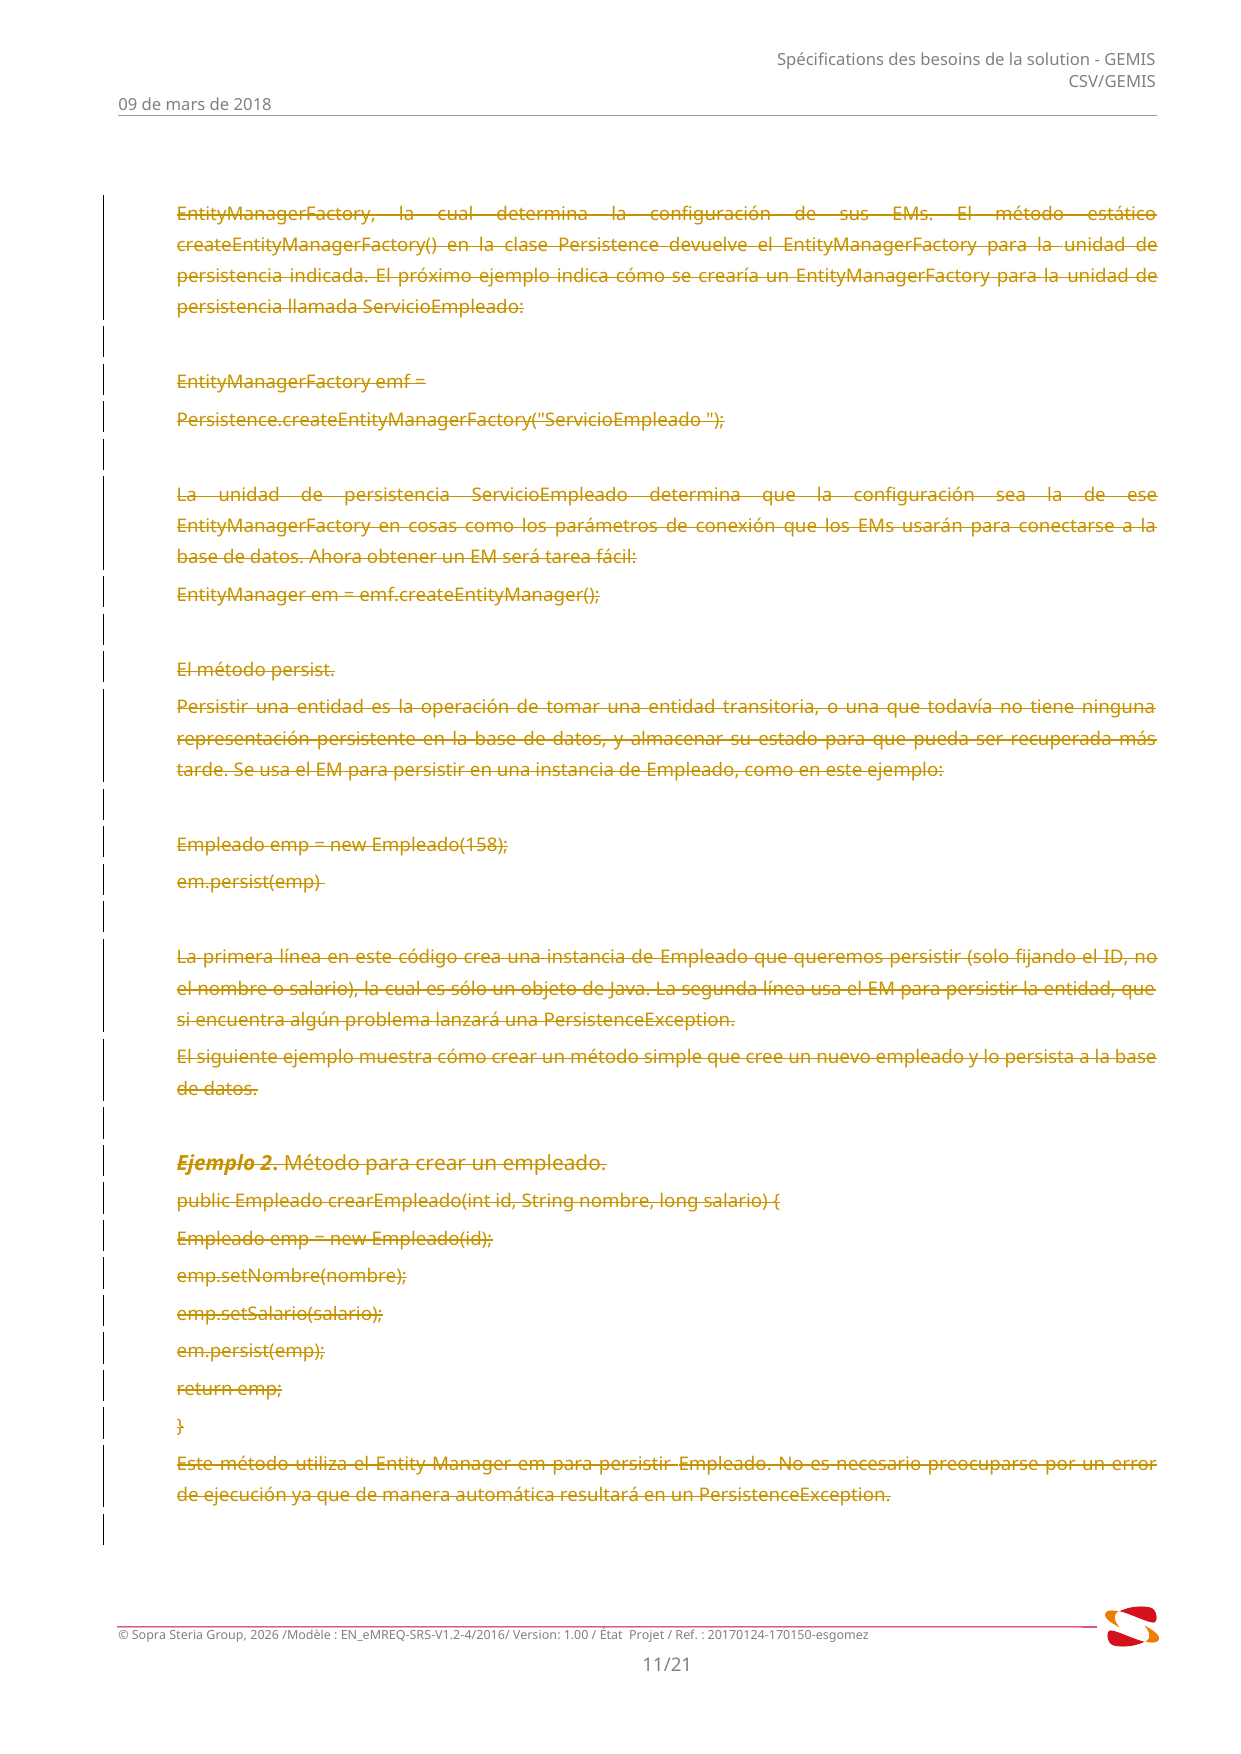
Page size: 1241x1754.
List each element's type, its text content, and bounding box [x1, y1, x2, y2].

picture [1096, 1600, 1168, 1653]
